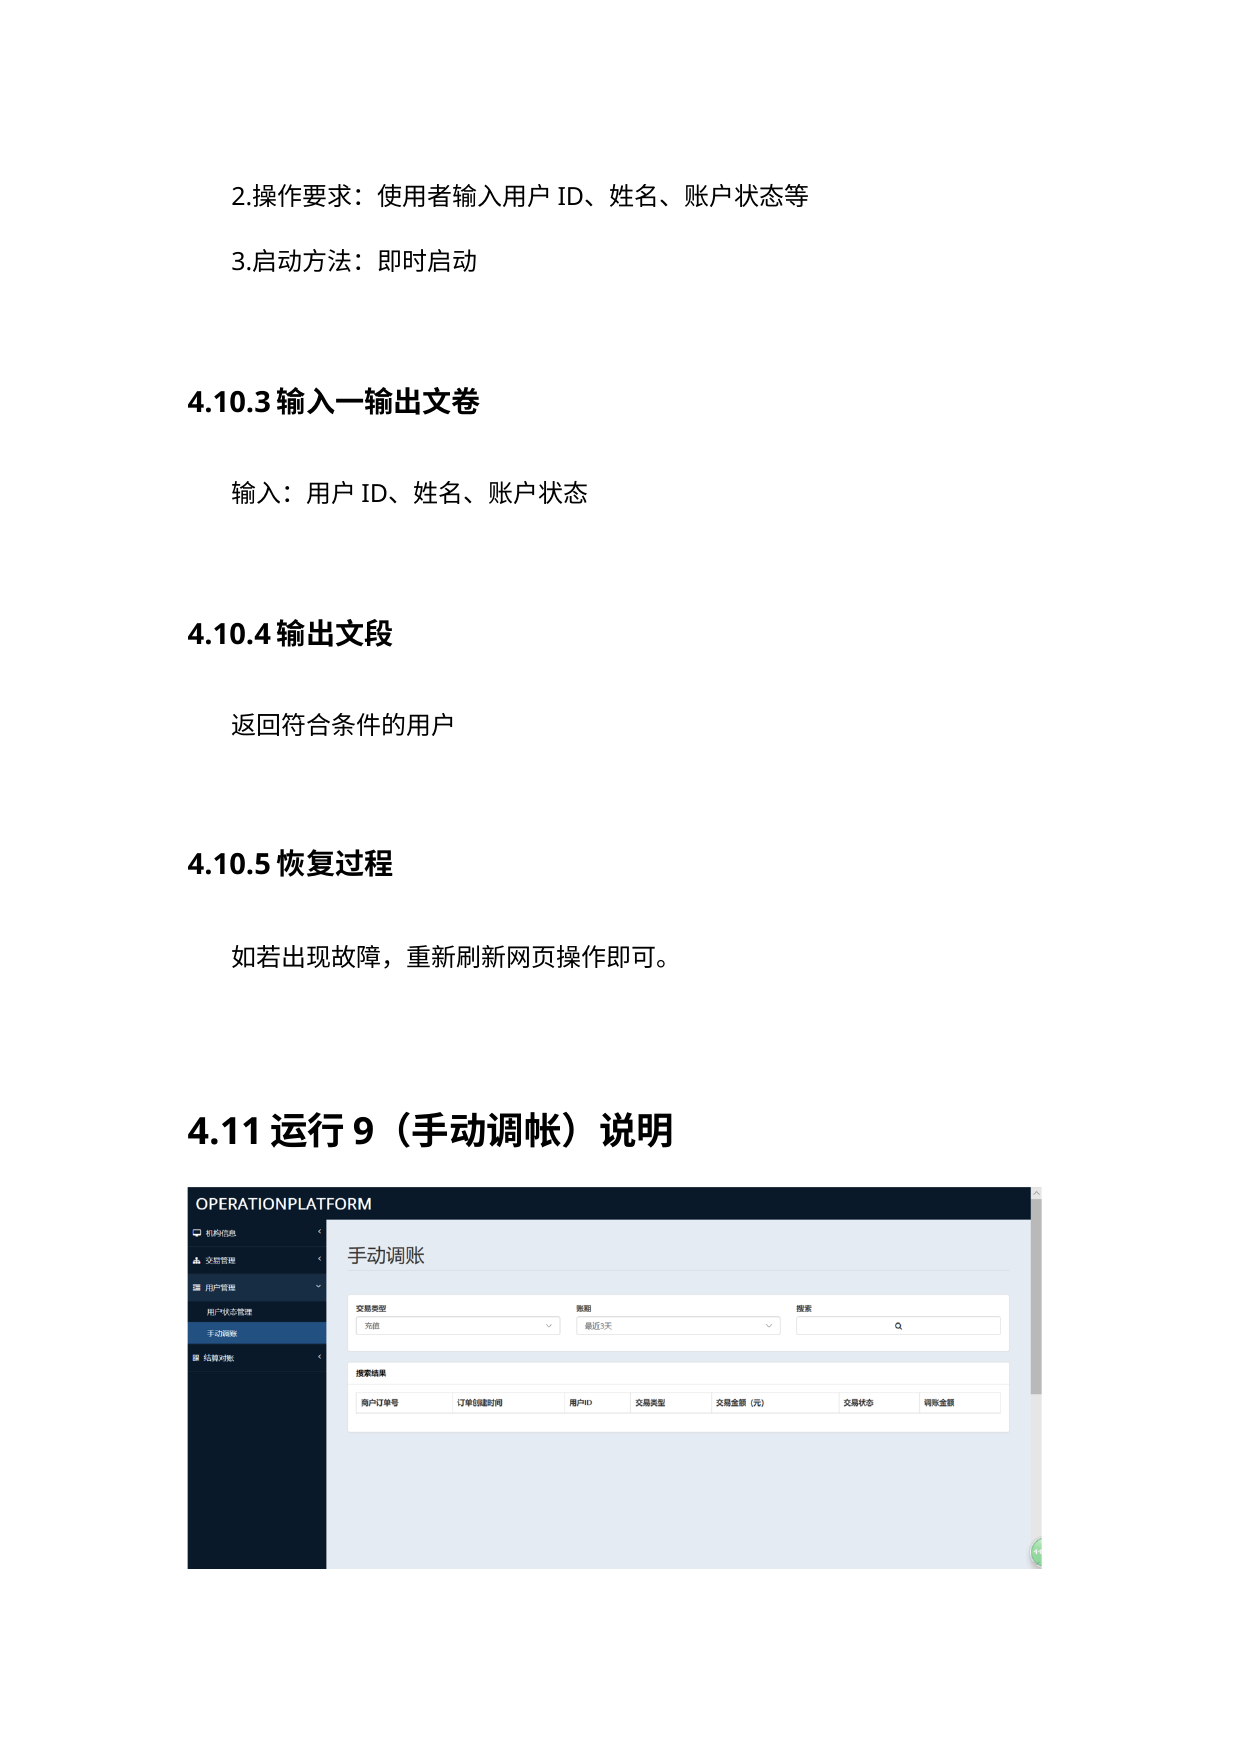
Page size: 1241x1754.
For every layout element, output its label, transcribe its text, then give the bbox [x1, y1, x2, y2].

text 如若出现故障，重新刷新网页操作即可。 [187, 923, 1053, 988]
text 4.10.3输入一输出文卷 [187, 367, 1053, 432]
text 2.操作要求：使用者输入用户ID、姓名、账户状态等 [187, 162, 1053, 227]
text ﻿4.10.5恢复过程 [187, 831, 1053, 896]
text 4.11运行9（手动调帐）说明 [187, 1096, 1053, 1161]
text 输入：用户ID、姓名、账户状态 [187, 459, 1053, 524]
text 返回符合条件的用户 [187, 691, 1053, 756]
text 3.启动方法：即时启动 [187, 227, 1053, 292]
text 4.10.4输出文段 [187, 599, 1053, 664]
picture [187, 1187, 1042, 1569]
